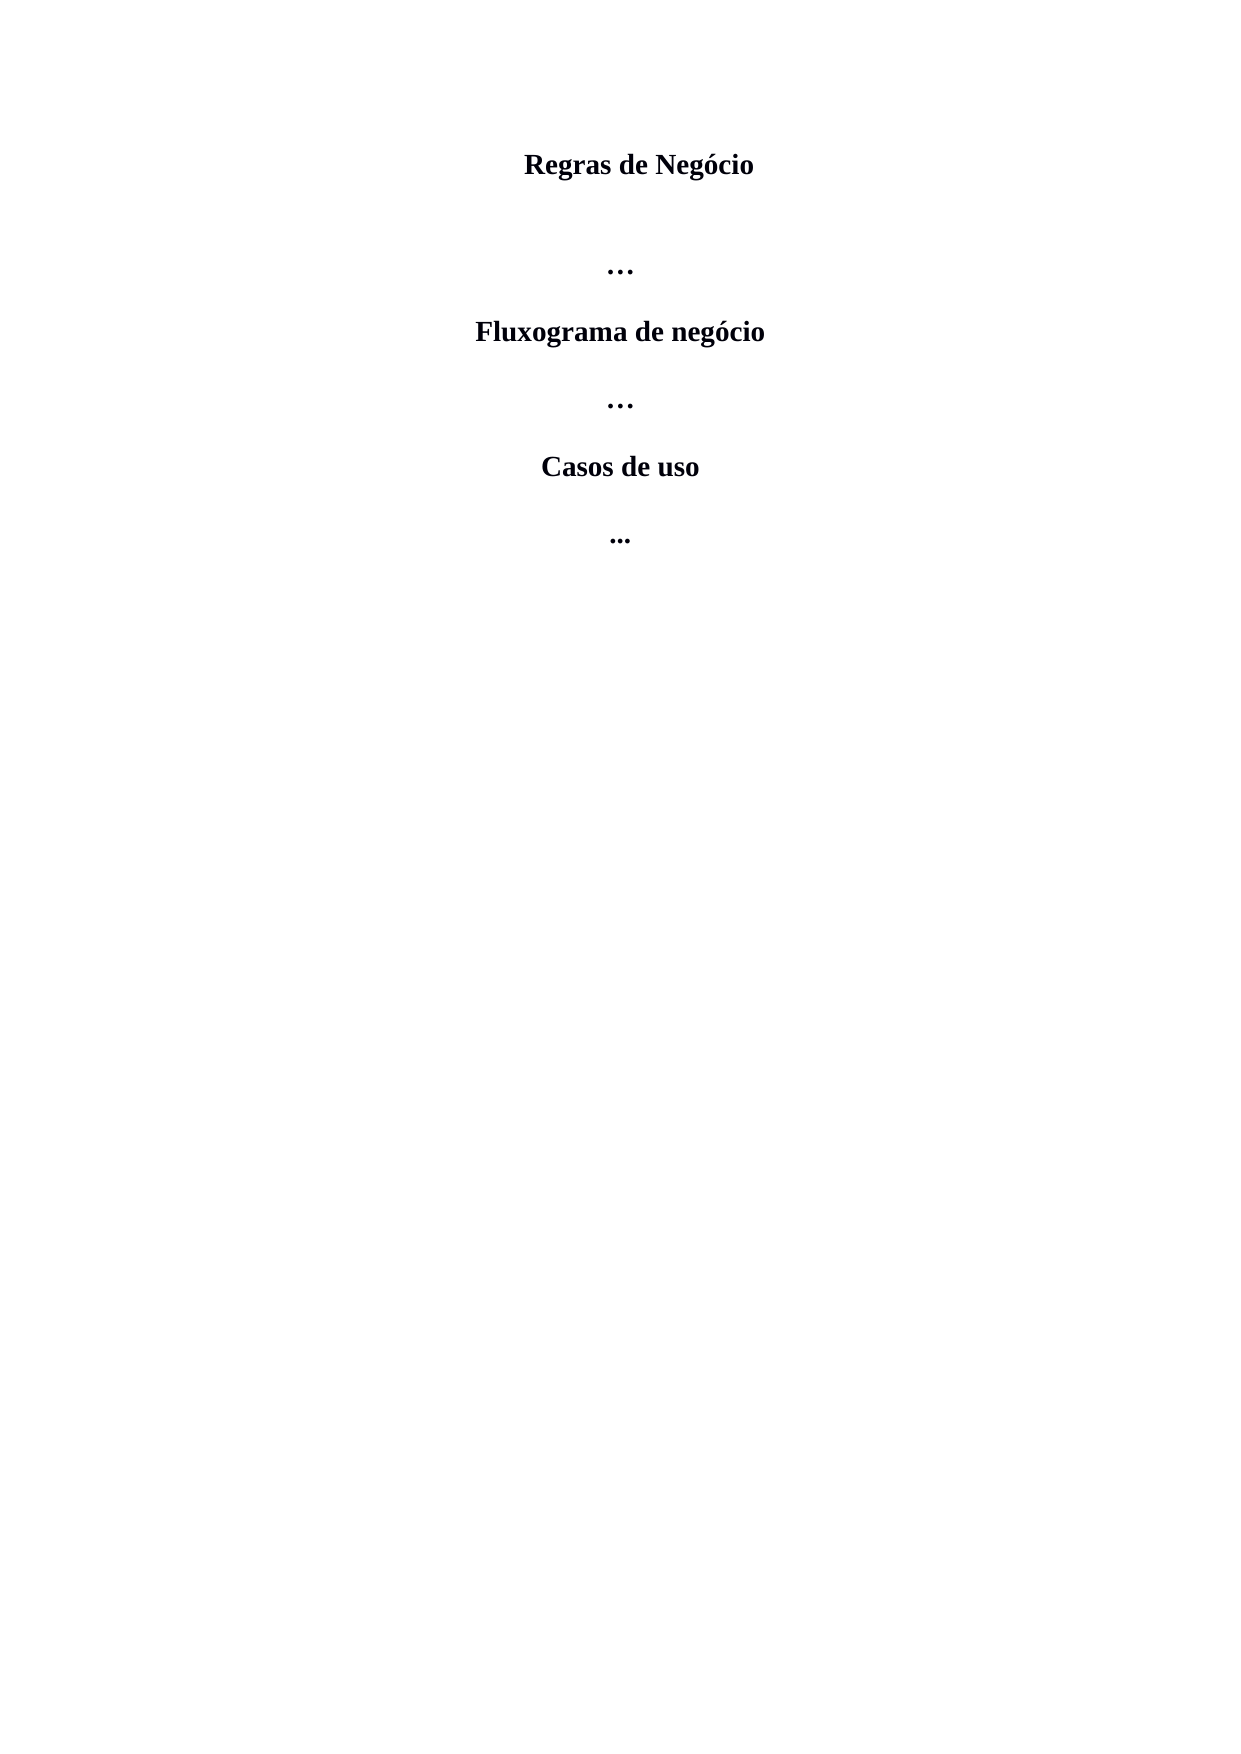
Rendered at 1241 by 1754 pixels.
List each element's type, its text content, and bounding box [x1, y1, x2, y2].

text … [118, 247, 1122, 281]
text … [118, 382, 1122, 415]
list Regras de Negócio [156, 147, 1122, 180]
text Fluxograma de negócio [118, 314, 1122, 348]
text Casos de uso [118, 449, 1122, 482]
text ... [118, 516, 1122, 549]
